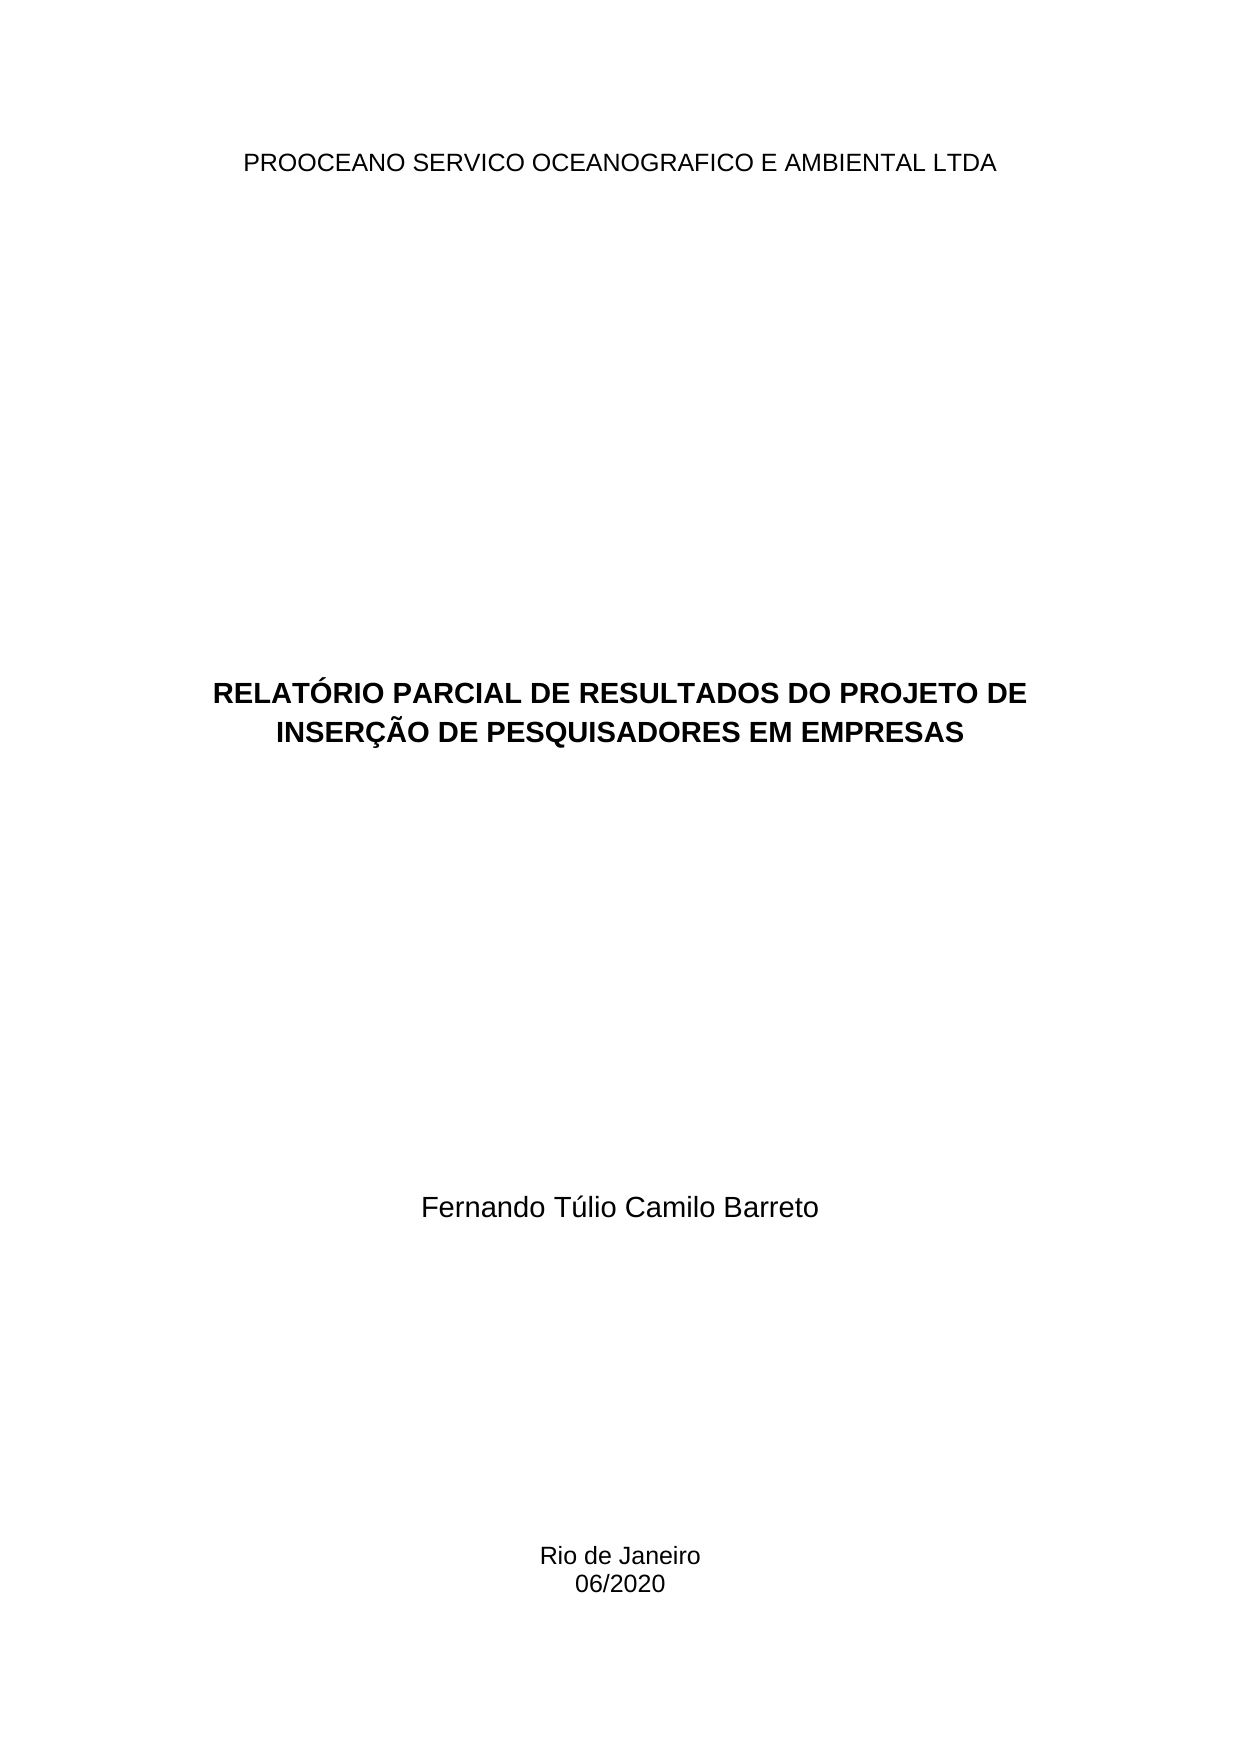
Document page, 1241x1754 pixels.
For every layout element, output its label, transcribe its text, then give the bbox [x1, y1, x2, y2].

text PROOCEANO SERVICO OCEANOGRAFICO E AMBIENTAL LTDA [177, 148, 1063, 176]
text Rio de Janeiro [177, 1541, 1063, 1569]
text 06/2020 [177, 1569, 1063, 1598]
text Fernando Túlio Camilo Barreto [177, 1190, 1063, 1223]
text RELATÓRIO PARCIAL DE RESULTADOS DO PROJETO DE INSERÇÃO DE PESQUISADORES EM EMPRESAS [177, 676, 1063, 748]
